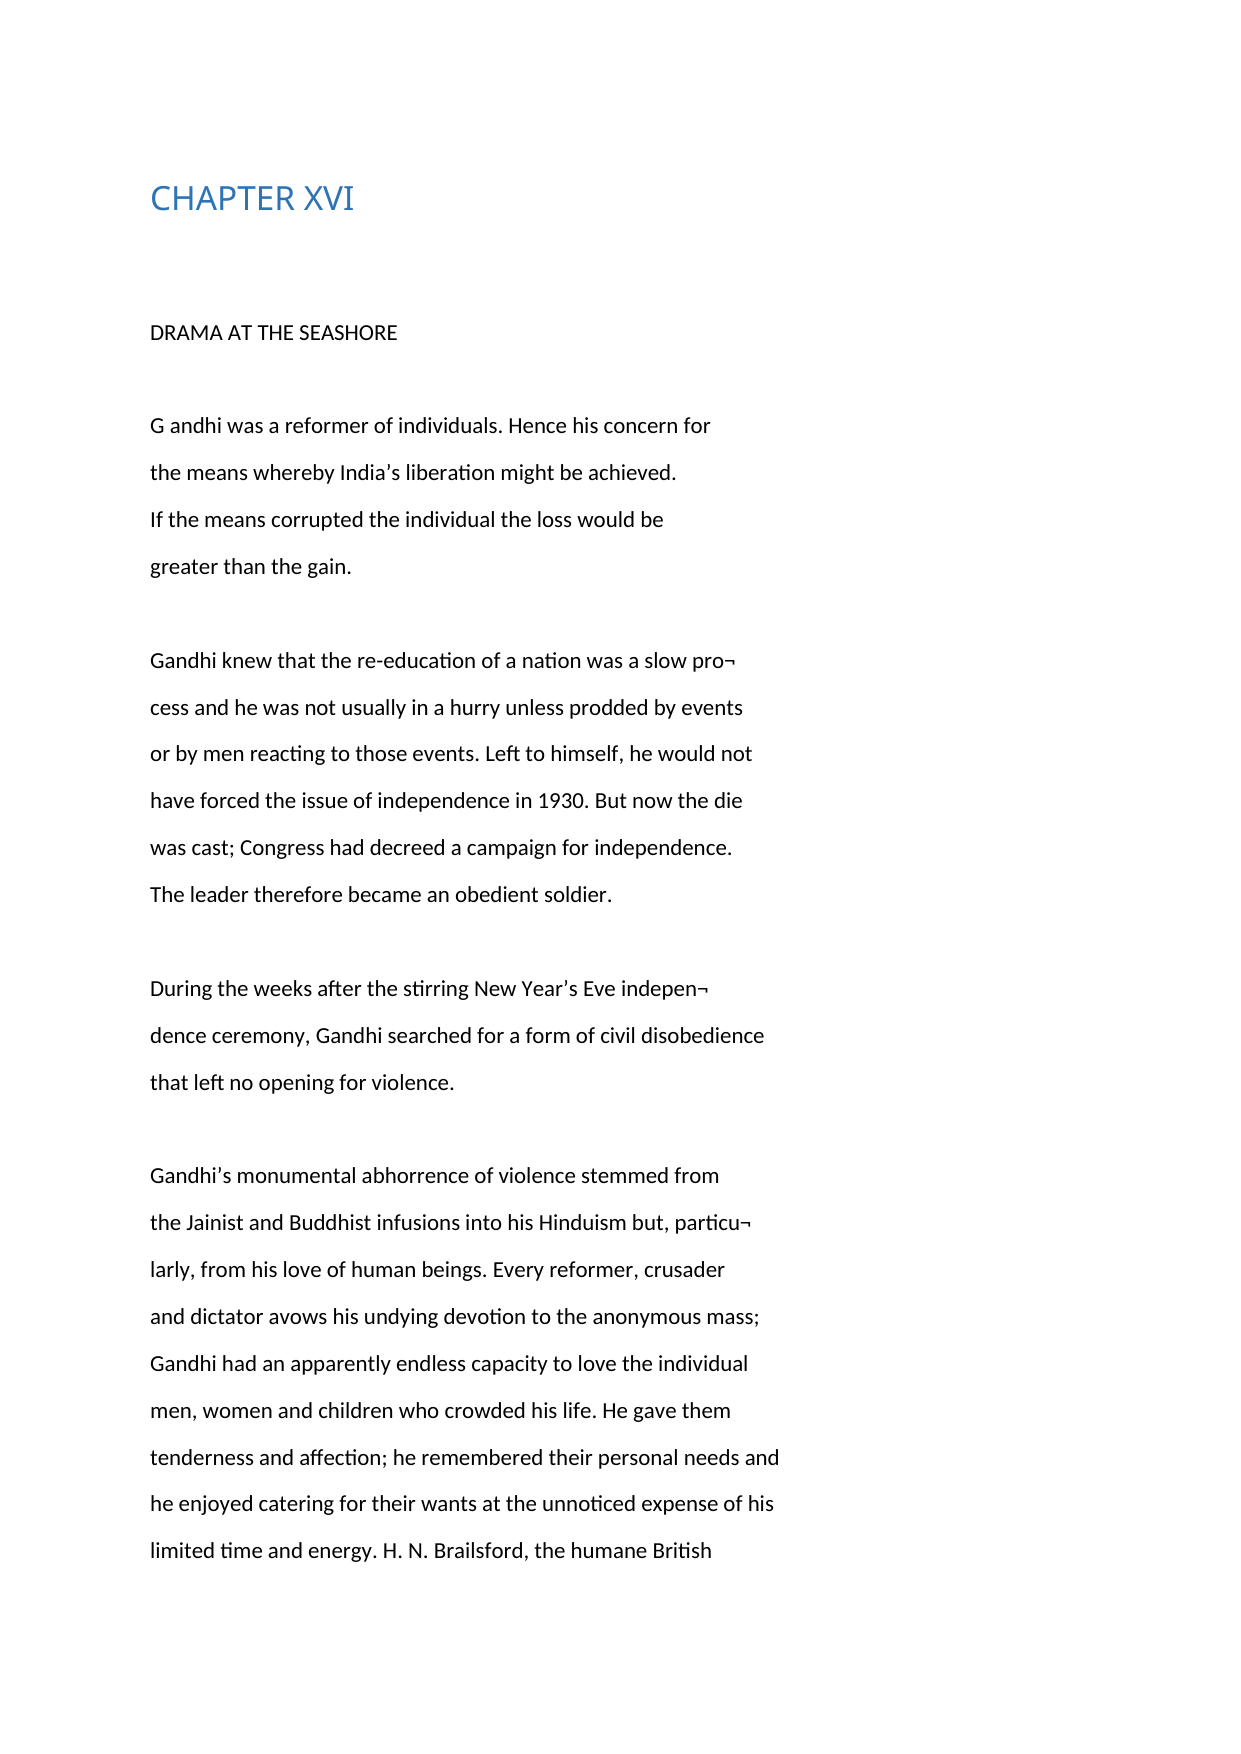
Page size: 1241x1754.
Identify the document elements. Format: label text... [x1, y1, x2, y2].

text men, women and children who crowded his life. He gave them [150, 1396, 1090, 1424]
text cess and he was not usually in a hurry unless prodded by events [150, 693, 1090, 721]
text larly, from his love of human beings. Every reformer, crusader [150, 1255, 1090, 1283]
text or by men reacting to those events. Left to himself, he would not [150, 739, 1090, 768]
text G andhi was a reformer of individuals. Hence his concern for [150, 411, 1090, 439]
text he enjoyed catering for their wants at the unnoticed expense of his [150, 1489, 1090, 1518]
text greater than the gain. [150, 552, 1090, 580]
text During the weeks after the stirring New Year’s Eve indepen¬ [150, 974, 1090, 1002]
text have forced the issue of independence in 1930. But now the die [150, 786, 1090, 814]
text the means whereby India’s liberation might be achieved. [150, 458, 1090, 486]
text the Jainist and Buddhist infusions into his Hinduism but, particu¬ [150, 1208, 1090, 1236]
text and dictator avows his undying devotion to the anonymous mass; [150, 1302, 1090, 1330]
text DRAMA AT THE SEASHORE [150, 318, 1090, 346]
subtitle CHAPTER XVI [150, 175, 1090, 220]
text If the means corrupted the individual the loss would be [150, 505, 1090, 533]
text that left no opening for violence. [150, 1068, 1090, 1096]
text was cast; Congress had decreed a campaign for independence. [150, 833, 1090, 861]
text dence ceremony, Gandhi searched for a form of civil disobedience [150, 1021, 1090, 1049]
text tenderness and affection; he remembered their personal needs and [150, 1443, 1090, 1471]
text The leader therefore became an obedient soldier. [150, 880, 1090, 908]
text Gandhi had an apparently endless capacity to love the individual [150, 1349, 1090, 1377]
text Gandhi’s monumental abhorrence of violence stemmed from [150, 1161, 1090, 1189]
text limited time and energy. H. N. Brailsford, the humane British [150, 1536, 1090, 1564]
text Gandhi knew that the re-education of a nation was a slow pro¬ [150, 646, 1090, 674]
